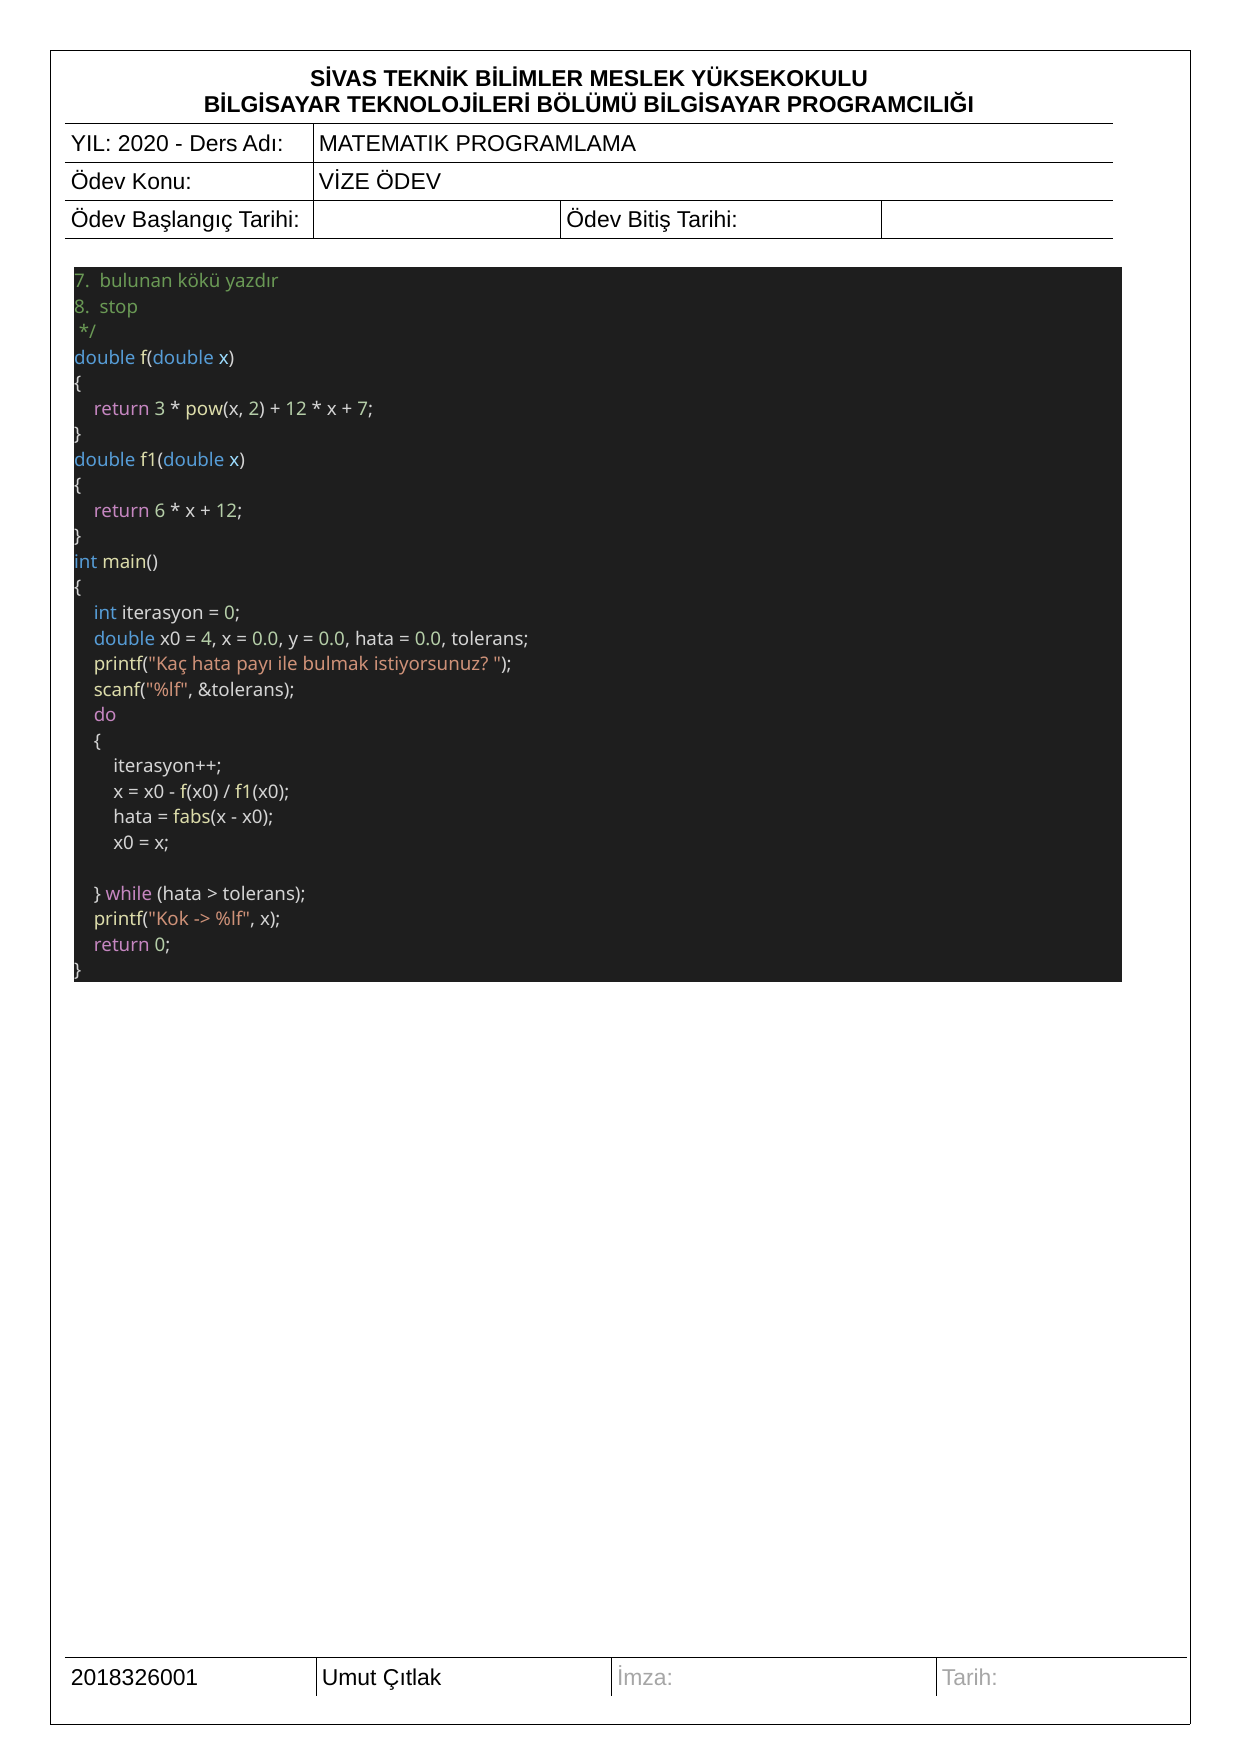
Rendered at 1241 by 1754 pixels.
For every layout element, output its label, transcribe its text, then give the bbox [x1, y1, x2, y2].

text hata = fabs(x - x0); [74, 803, 1122, 829]
text 8. stop [74, 293, 1122, 318]
text return 3 * pow(x, 2) + 12 * x + 7; [74, 395, 1122, 421]
text int main() [74, 548, 1122, 574]
text printf("Kok -> %lf", x); [74, 906, 1122, 931]
text do [74, 701, 1122, 727]
text x0 = x; [74, 829, 1122, 854]
text } [74, 421, 1122, 446]
text printf("Kaç hata payı ile bulmak istiyorsunuz? "); [74, 650, 1122, 676]
text x = x0 - f(x0) / f1(x0); [74, 778, 1122, 803]
text 7. bulunan kökü yazdır [74, 267, 1122, 293]
text { [74, 727, 1122, 752]
text int iterasyon = 0; [74, 599, 1122, 625]
text scanf("%lf", &tolerans); [74, 676, 1122, 701]
text double f1(double x) [74, 446, 1122, 472]
text } [74, 523, 1122, 548]
text { [74, 472, 1122, 497]
text { [74, 574, 1122, 599]
text } [74, 957, 1122, 982]
text double f(double x) [74, 344, 1122, 369]
text double x0 = 4, x = 0.0, y = 0.0, hata = 0.0, tolerans; [74, 625, 1122, 650]
text */ [74, 318, 1122, 344]
text { [74, 369, 1122, 395]
text return 0; [74, 931, 1122, 957]
text iterasyon++; [74, 752, 1122, 778]
text return 6 * x + 12; [74, 497, 1122, 523]
text } while (hata > tolerans); [74, 880, 1122, 906]
